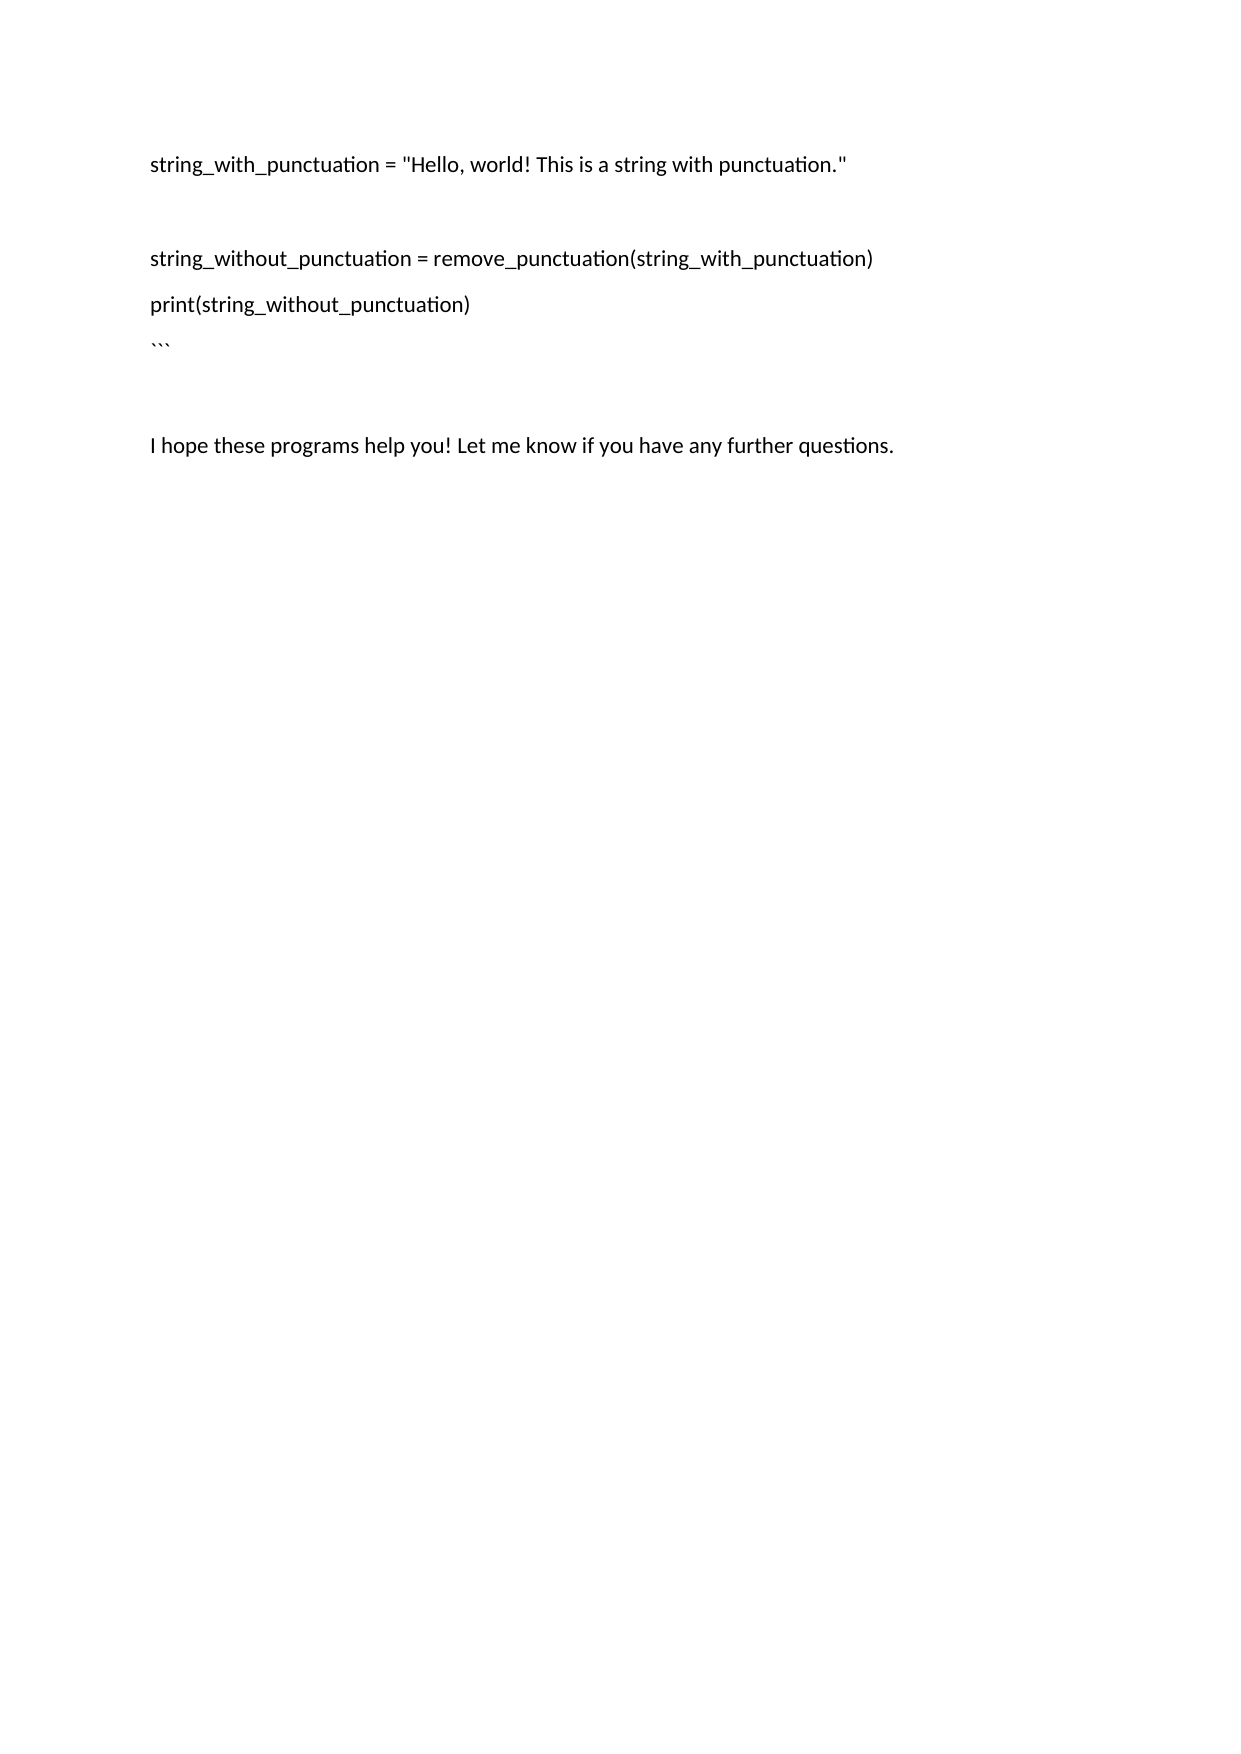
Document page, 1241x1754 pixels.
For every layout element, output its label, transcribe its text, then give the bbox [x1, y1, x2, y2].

text string_with_punctuation = "Hello, world! This is a string with punctuation." [150, 150, 1090, 178]
text print(string_without_punctuation) [150, 291, 1090, 319]
text I hope these programs help you! Let me know if you have any further questions. [150, 431, 1090, 459]
text string_without_punctuation = remove_punctuation(string_with_punctuation) [150, 244, 1090, 272]
text ``` [150, 337, 1090, 366]
